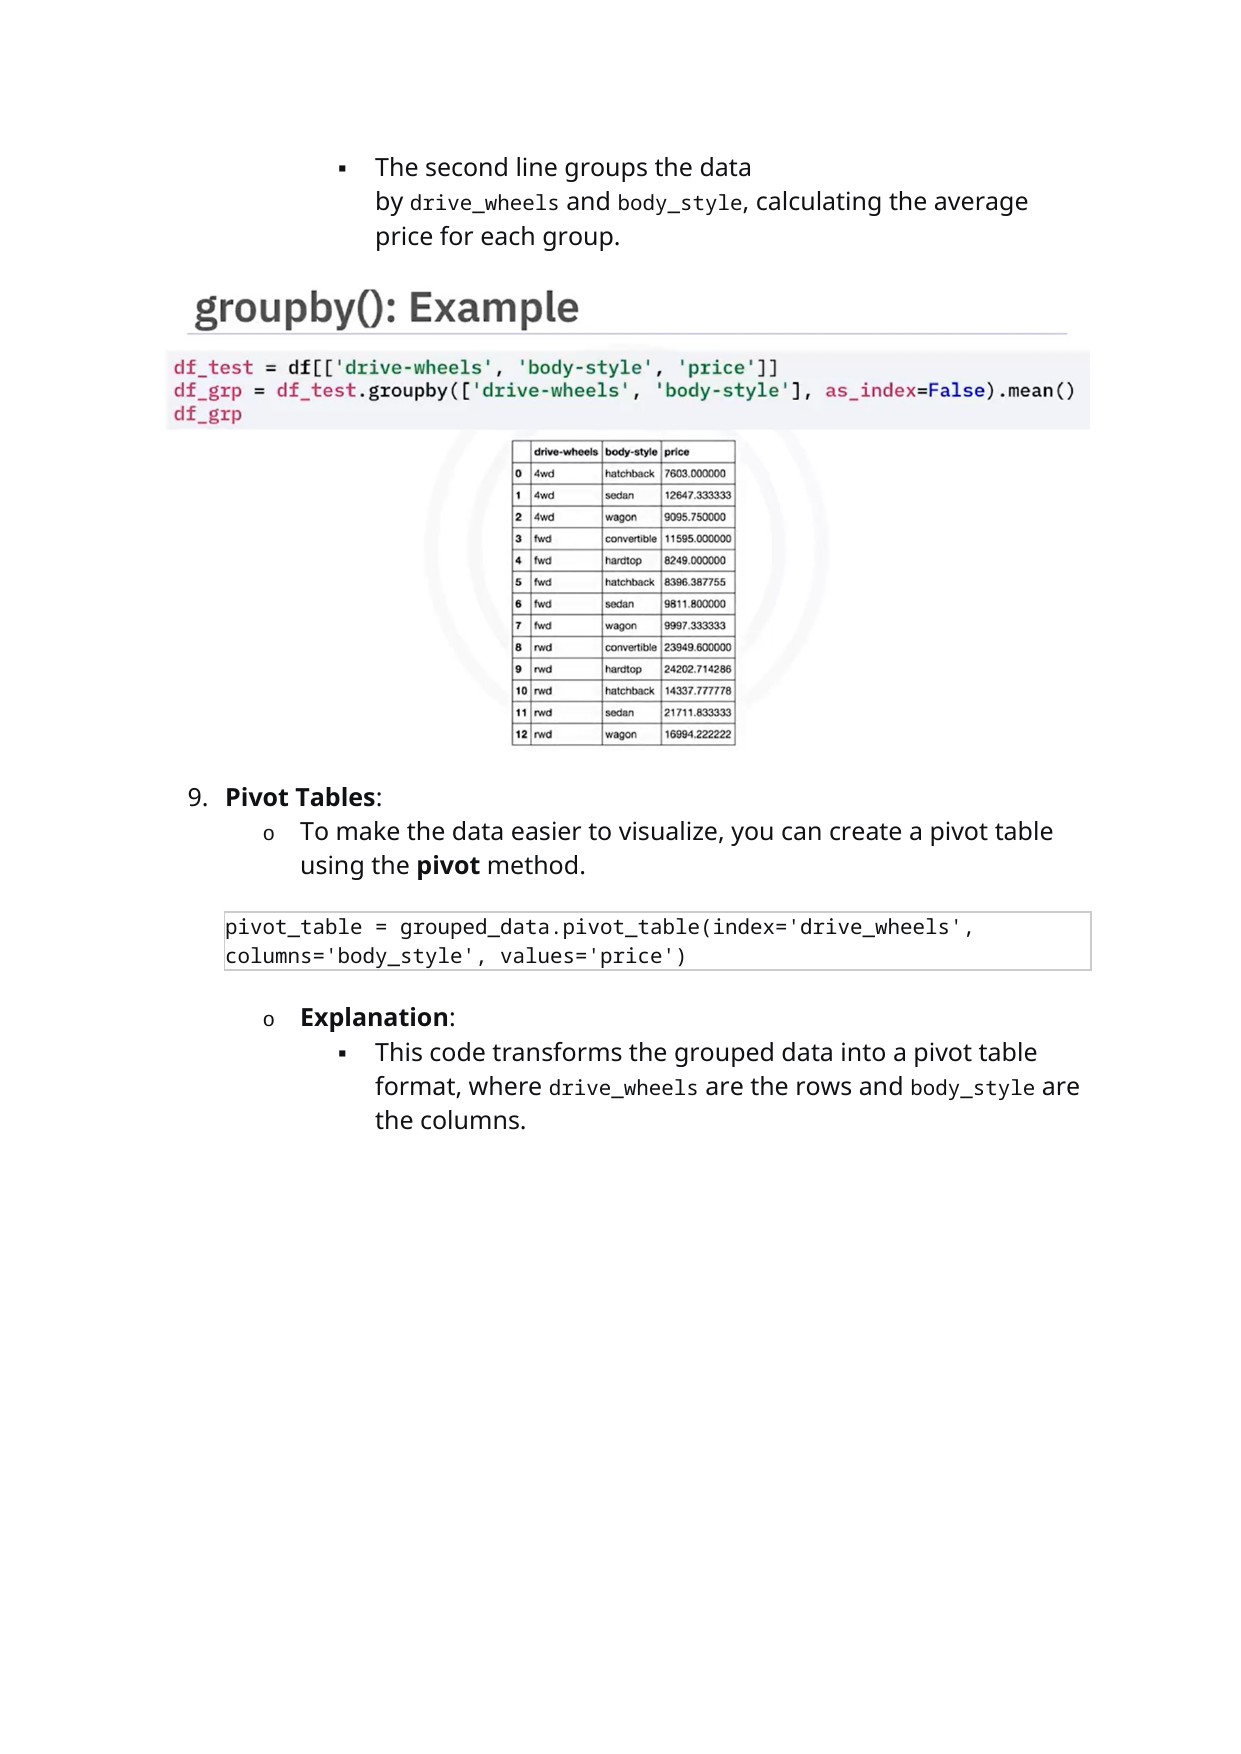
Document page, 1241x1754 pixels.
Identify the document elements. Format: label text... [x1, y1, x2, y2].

picture [150, 281, 1091, 751]
list The second line groups the data by drive_wheels and body_style, calculating the average price for each group. [337, 150, 1090, 252]
text pivot_table = grouped_data.pivot_table(index='drive_wheels', columns='body_style', values='price') [225, 913, 1090, 969]
list Pivot Tables: [187, 779, 1090, 814]
list Explanation: [262, 1000, 1090, 1034]
list To make the data easier to visualize, you can create a pivot table using the pivot method. [262, 814, 1090, 882]
list This code transforms the grouped data into a pivot table format, where drive_wheels are the rows and body_style are the columns. [337, 1034, 1090, 1136]
